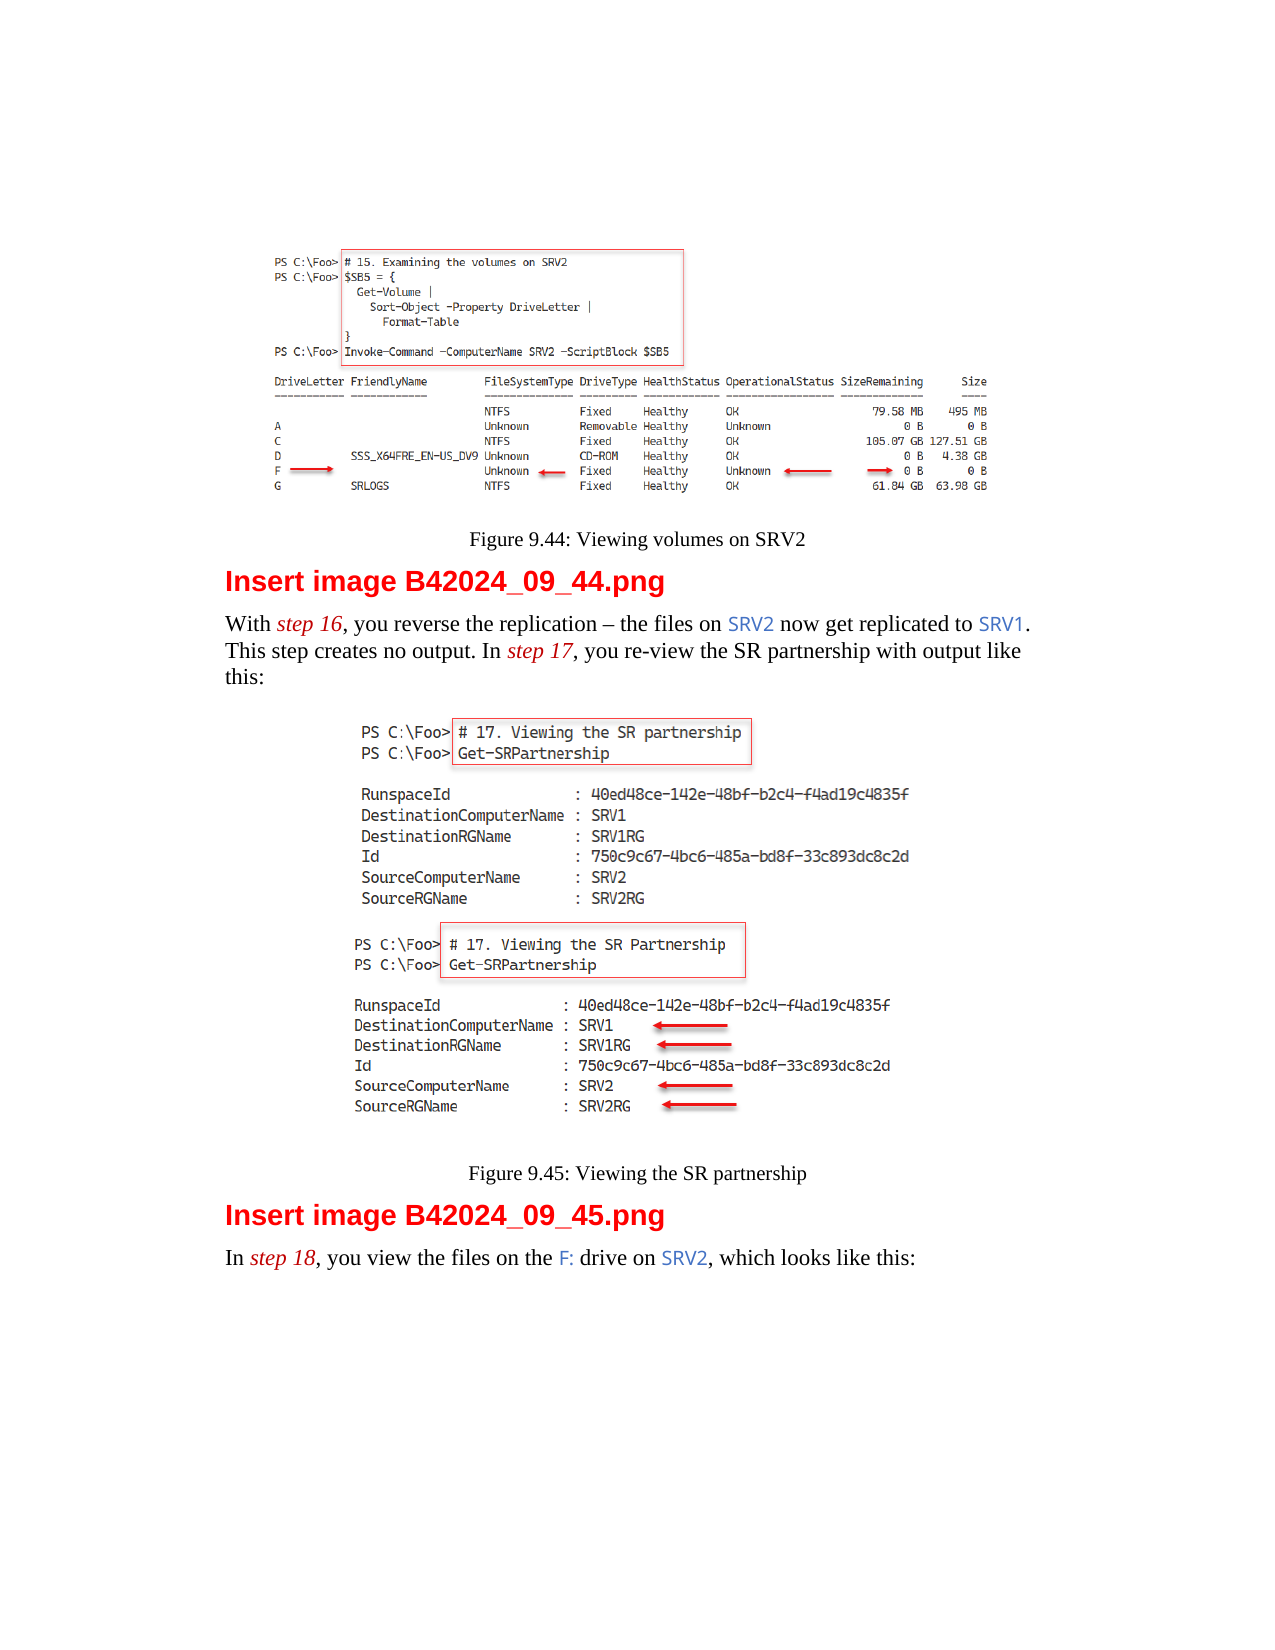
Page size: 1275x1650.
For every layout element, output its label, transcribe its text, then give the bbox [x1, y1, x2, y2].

text Insert image B42024_09_45.png [225, 1198, 1050, 1231]
text With step 16, you reverse the replication – the files on SRV2 now get replicated to SRV1. This step creates no output. In step 17, you re-view the SR partnership with output like this: [225, 610, 1050, 690]
text Figure 9.44: Viewing volumes on SRV2 [225, 527, 1050, 551]
text Insert image B42024_09_44.png [225, 564, 1050, 597]
text In step 18, you view the files on the F: drive on SRV2, which looks like this: [225, 1244, 1050, 1271]
text Figure 9.45: Viewing the SR partnership [225, 1161, 1050, 1185]
picture [336, 714, 939, 1136]
picture [264, 244, 1011, 503]
